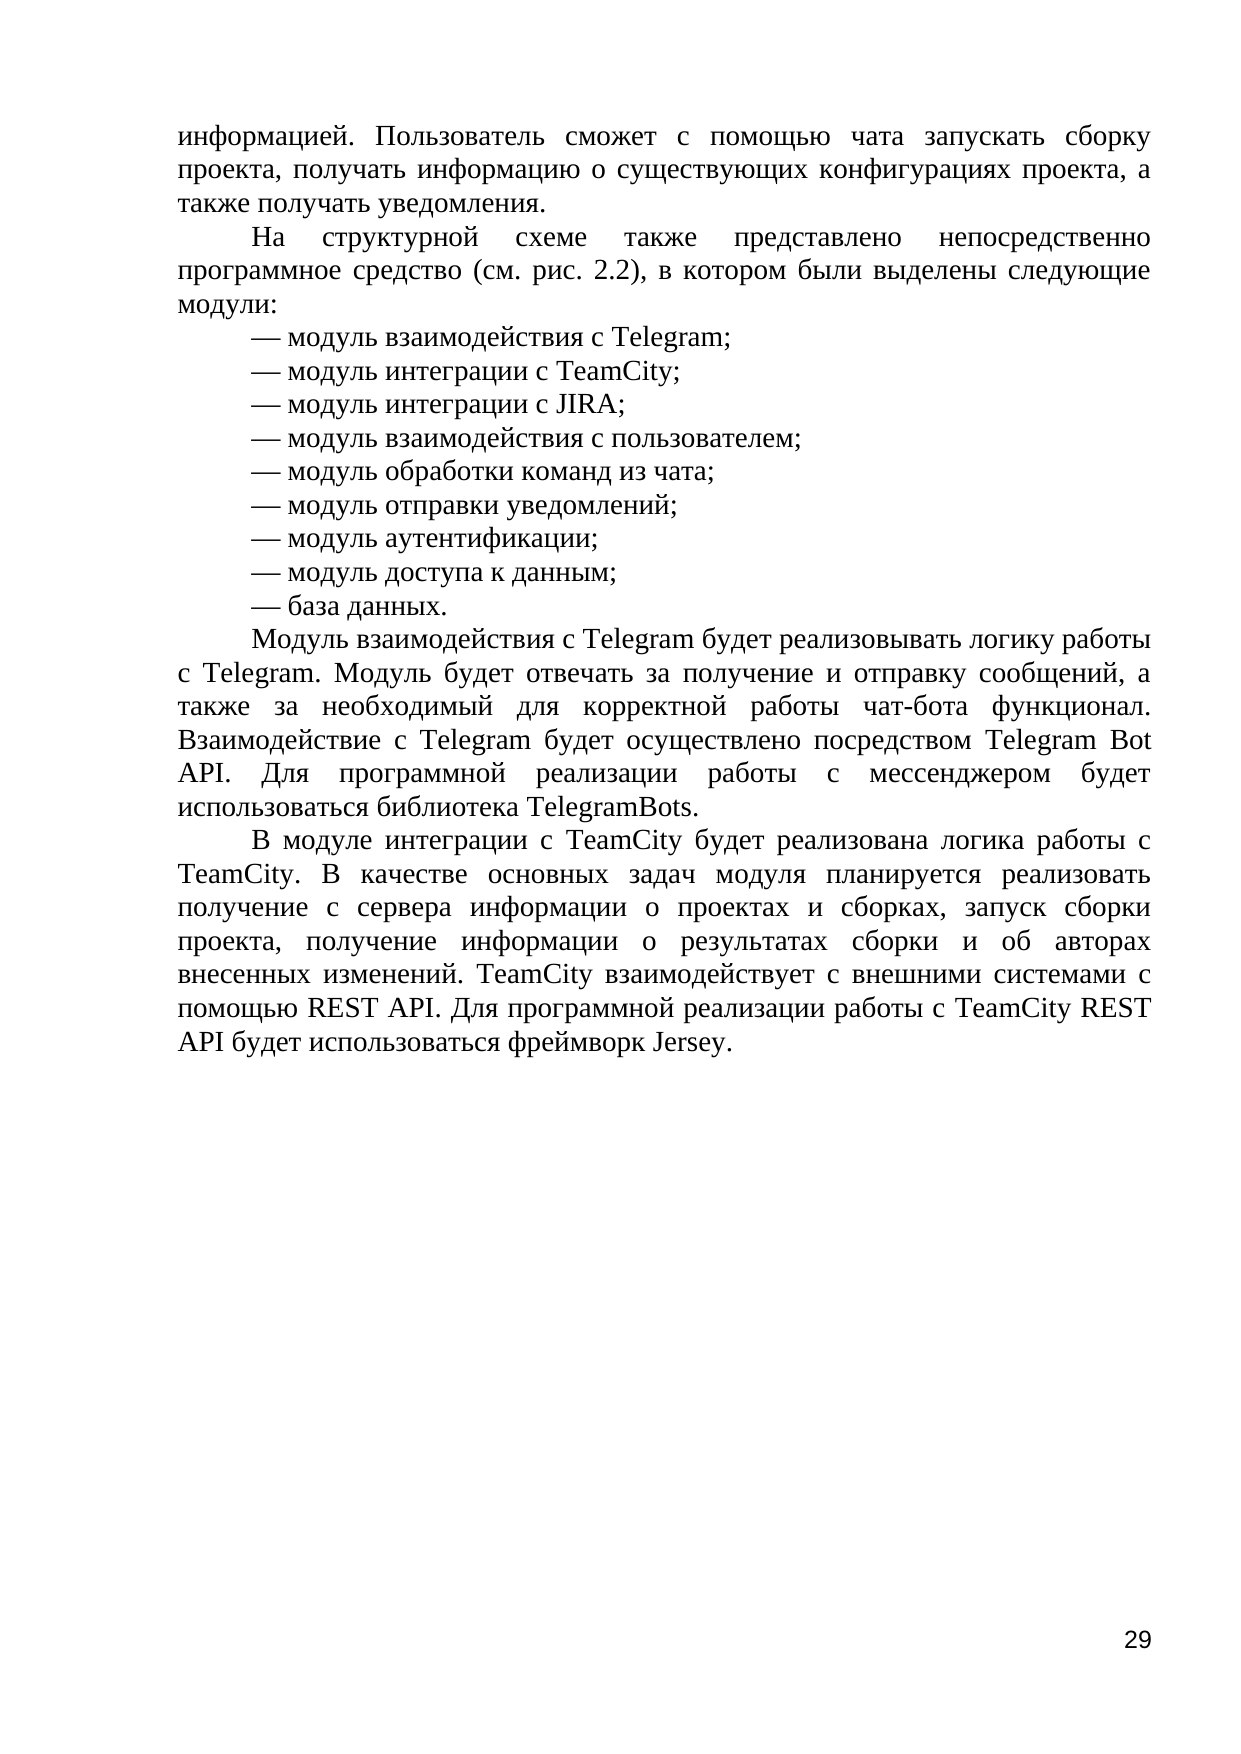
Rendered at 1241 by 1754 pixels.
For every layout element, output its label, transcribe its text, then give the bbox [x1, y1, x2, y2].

text — база данных. [177, 588, 1152, 621]
text На структурной схеме также представлено непосредственно программное средство (см. рис. 2.2), в котором были выделены следующие модули: [177, 219, 1152, 319]
text — модуль аутентификации; [177, 521, 1152, 554]
text TeamCity — система непрерывной интеграции. Отвечает за сборку проектов, тестирование, выявление ошибок. Программное средство с помощью TeamCity будет получать информацию о конфигурациях, запускать сборку проекта, получать и обрабатывать результаты сборки и уведомлять пользователя в чате об окончании сборки сообщением с необходимой информацией. Пользователь сможет с помощью чата запускать сборку проекта, получать информацию о существующих конфигурациях проекта, а также получать уведомления. [177, 118, 1152, 219]
text — модуль интеграции с JIRA; [177, 386, 1152, 420]
text Модуль взаимодействия с Telegram будет реализовывать логику работы с Telegram. Модуль будет отвечать за получение и отправку сообщений, а также за необходимый для корректной работы чат-бота функционал. Взаимодействие с Telegram будет осуществлено посредством Telegram Bot API. Для программной реализации работы с мессенджером будет использоваться библиотека TelegramBots. [177, 621, 1152, 822]
text В модуле интеграции с TeamCity будет реализована логика работы с TeamCity. В качестве основных задач модуля планируется реализовать получение с сервера информации о проектах и сборках, запуск сборки проекта, получение информации о результатах сборки и об авторах внесенных изменений. TeamCity взаимодействует с внешними системами с помощью REST API. Для программной реализации работы с TeamCity REST API будет использоваться фреймворк Jersey. [177, 822, 1152, 1057]
text — модуль интеграции с TeamCity; [177, 353, 1152, 386]
text — модуль взаимодействия с Telegram; [177, 319, 1152, 353]
text — модуль отправки уведомлений; [177, 487, 1152, 521]
text — модуль взаимодействия с пользователем; [177, 420, 1152, 453]
text — модуль доступа к данным; [177, 554, 1152, 588]
text — модуль обработки команд из чата; [177, 453, 1152, 487]
